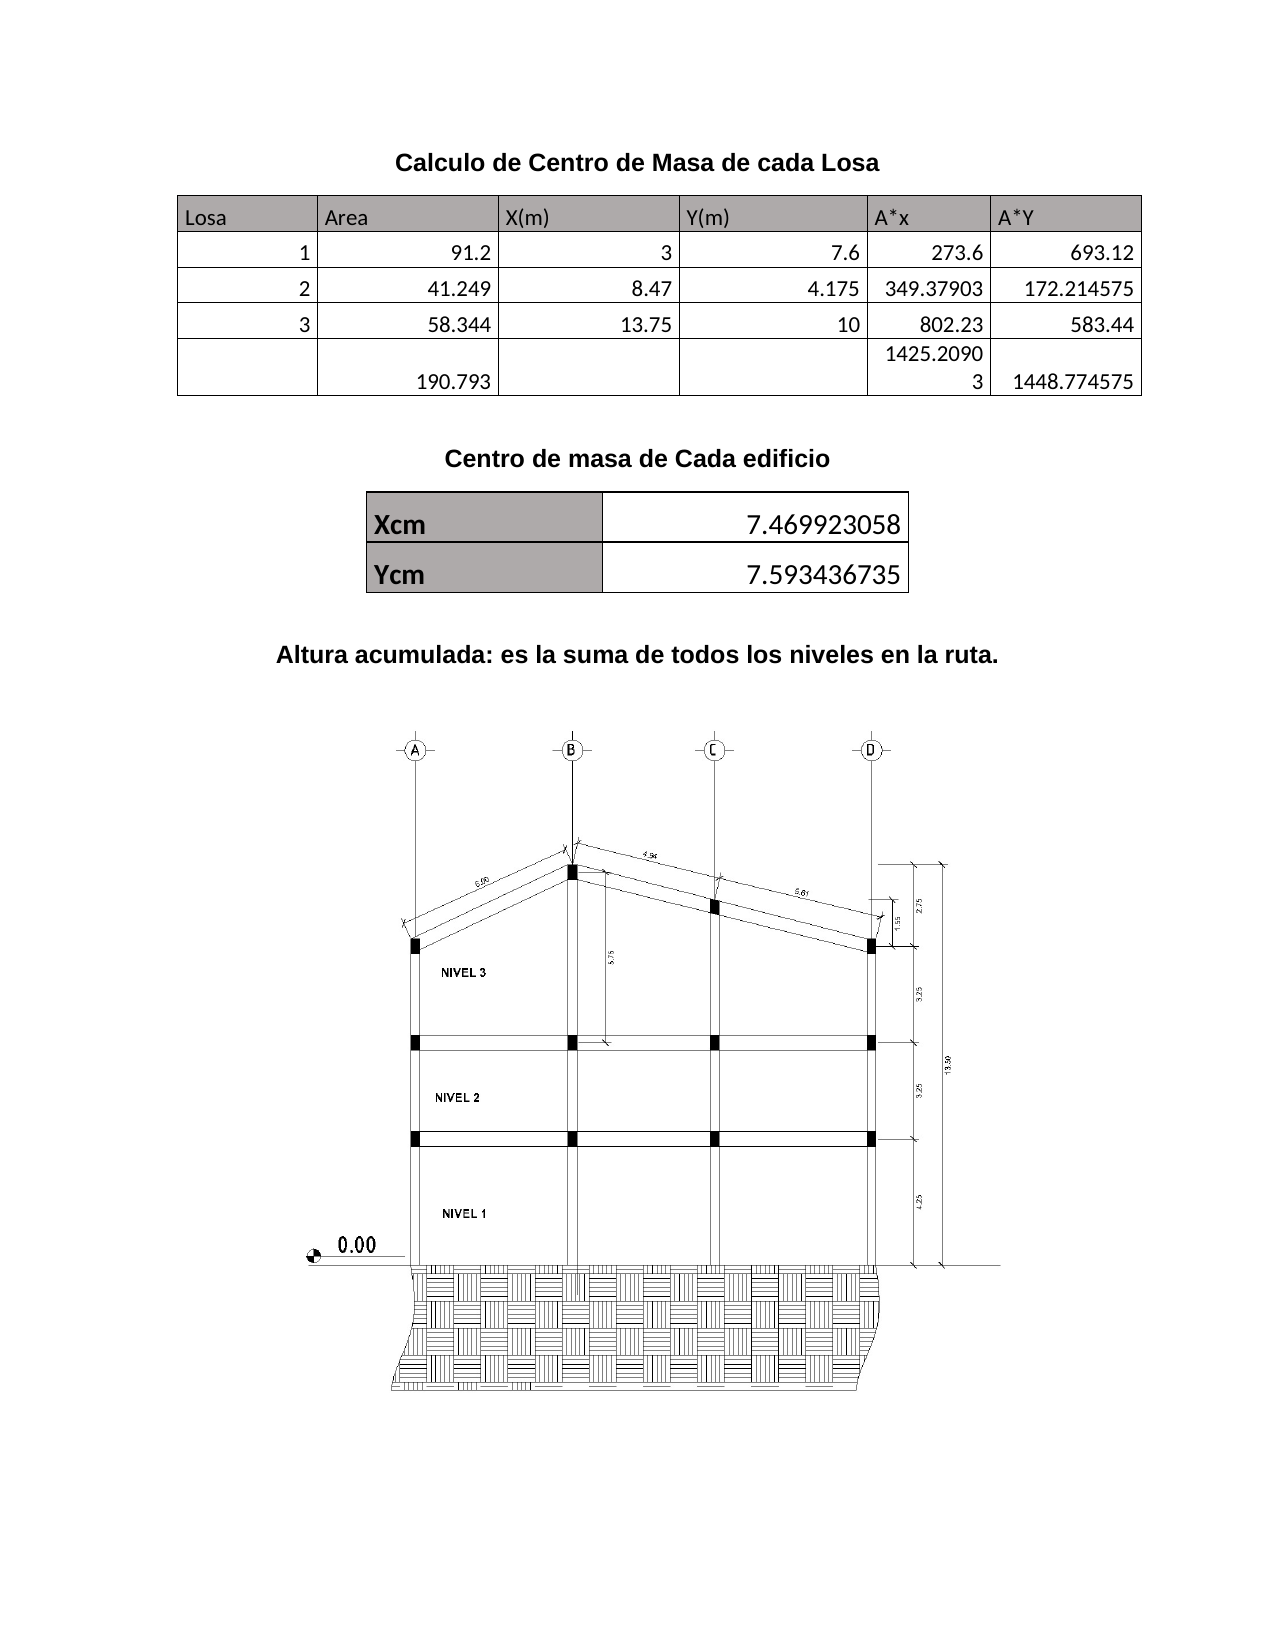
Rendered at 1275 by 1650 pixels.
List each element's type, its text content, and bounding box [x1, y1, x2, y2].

table_cell 273.6 [868, 232, 990, 267]
table_cell 41.249 [318, 268, 498, 302]
table_cell 693.12 [991, 232, 1141, 267]
table_cell 7.6 [680, 232, 867, 267]
table_cell 3 [499, 232, 679, 267]
table_header Y(m) [680, 196, 867, 231]
table_header 7.469923058 [603, 493, 908, 541]
table_cell [499, 339, 679, 395]
table_header Losa [178, 196, 317, 231]
table_cell 13.75 [499, 303, 679, 338]
table_cell 7.593436735 [603, 543, 908, 592]
table_cell 91.2 [318, 232, 498, 267]
table_header X(m) [499, 196, 679, 231]
table_cell 4.175 [680, 268, 867, 302]
table_cell 1448.774575 [991, 339, 1141, 395]
table_cell 349.37903 [868, 268, 990, 302]
table_cell 172.214575 [991, 268, 1141, 302]
table_cell 190.793 [318, 339, 498, 395]
table_cell 1 [178, 232, 317, 267]
picture [177, 688, 1098, 1425]
text Calculo de Centro de Masa de cada Losa [177, 148, 1098, 176]
table_header Area [318, 196, 498, 231]
table_cell 8.47 [499, 268, 679, 302]
table_cell [680, 339, 867, 395]
table_cell 10 [680, 303, 867, 338]
table_cell 1425.20903 [868, 339, 990, 395]
table_cell Ycm [367, 543, 602, 592]
table_cell 802.23 [868, 303, 990, 338]
text Centro de masa de Cada edificio [177, 444, 1098, 472]
text Altura acumulada: es la suma de todos los niveles en la ruta. [177, 640, 1098, 669]
table_header A*Y [991, 196, 1141, 231]
table_header A*x [868, 196, 990, 231]
table_cell 2 [178, 268, 317, 302]
table_cell 58.344 [318, 303, 498, 338]
table_cell [178, 339, 317, 395]
table_cell 3 [178, 303, 317, 338]
table_header Xcm [367, 493, 602, 541]
table_cell 583.44 [991, 303, 1141, 338]
